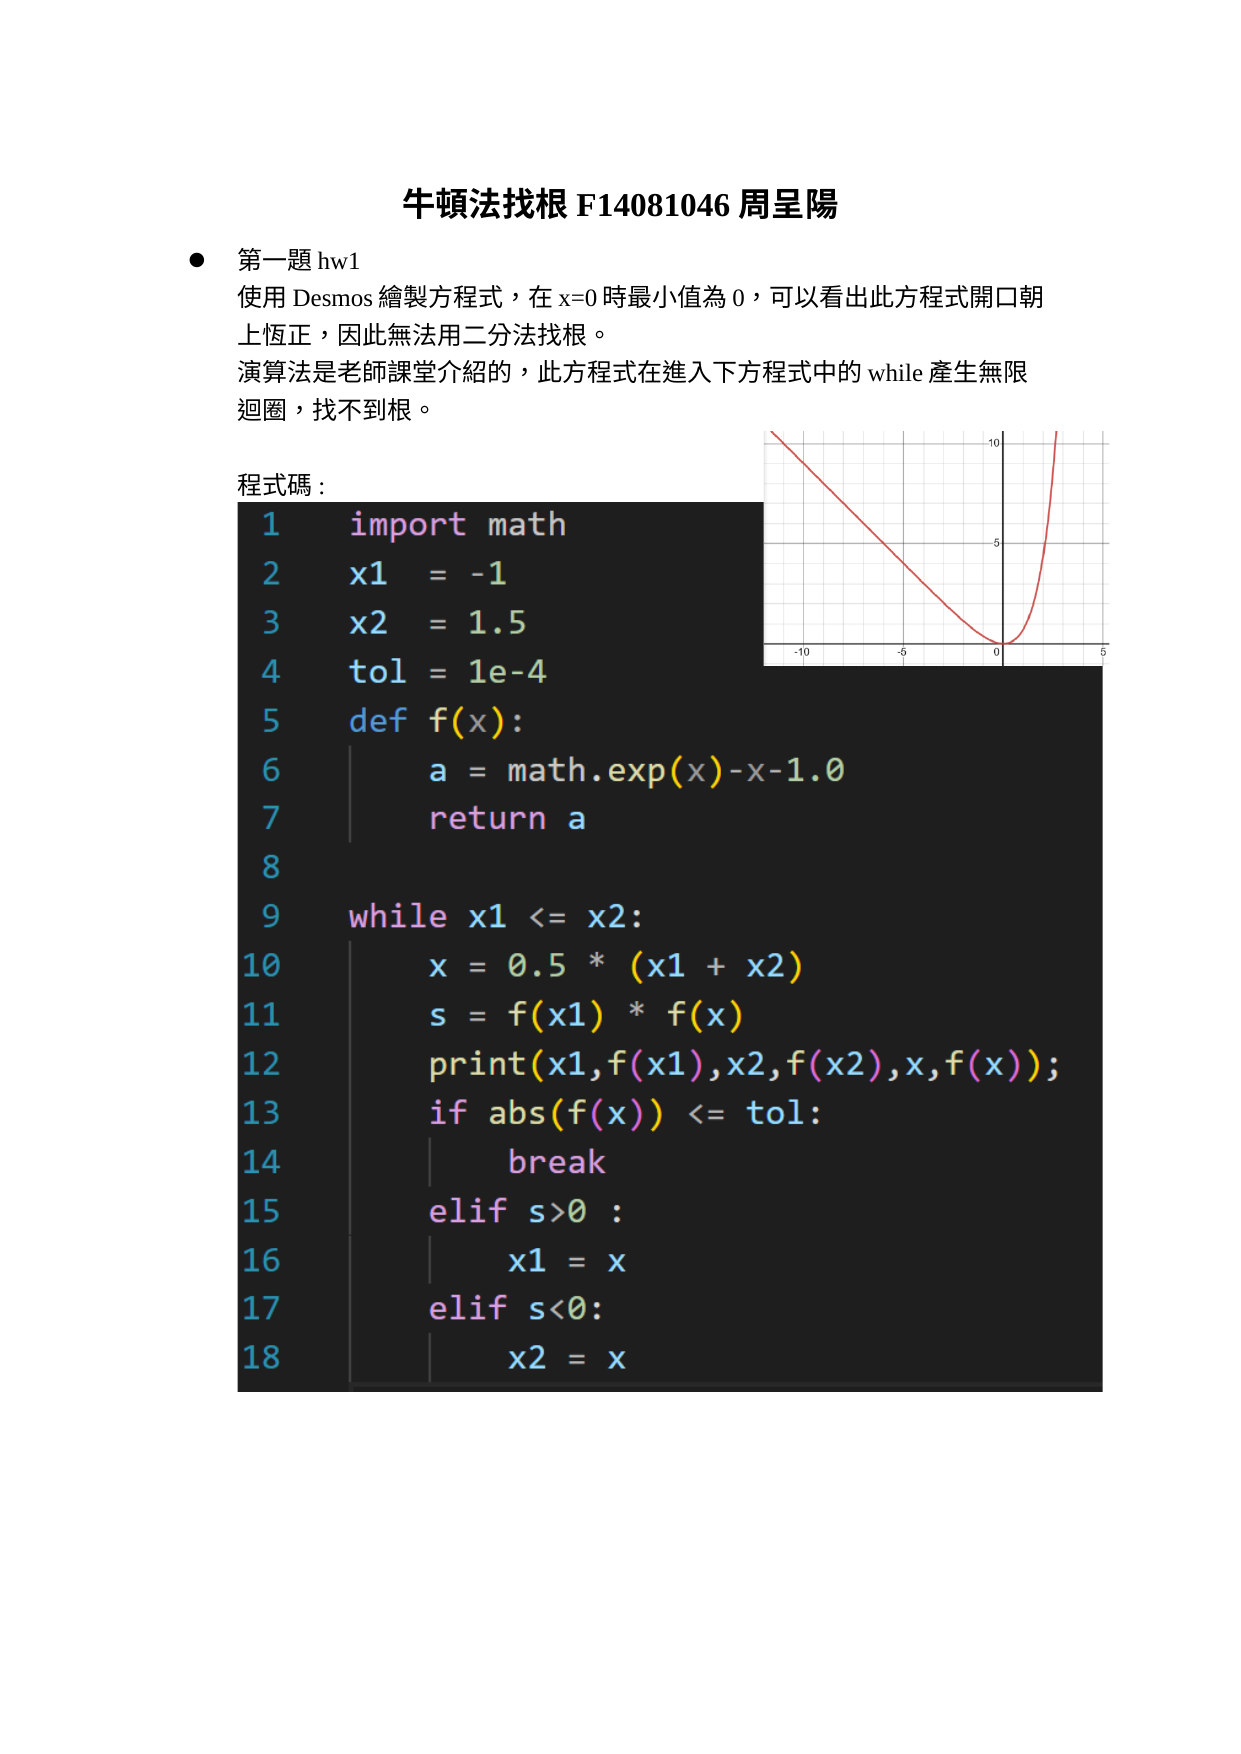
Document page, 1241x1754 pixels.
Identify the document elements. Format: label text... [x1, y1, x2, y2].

list 使用Desmos繪製方程式，在x=0時最小值為0，可以看出此方程式開口朝上恆正，因此無法用二分法找根。 [237, 277, 1053, 352]
picture [237, 431, 1110, 1392]
list 演算法是老師課堂介紹的，此方程式在進入下方程式中的while產生無限迴圈，找不到根。 [237, 352, 1053, 427]
list 程式碼 : [237, 464, 763, 502]
list 第一題hw1 [187, 239, 1053, 277]
text 牛頓法找根 F14081046 周呈陽 [187, 164, 1053, 239]
